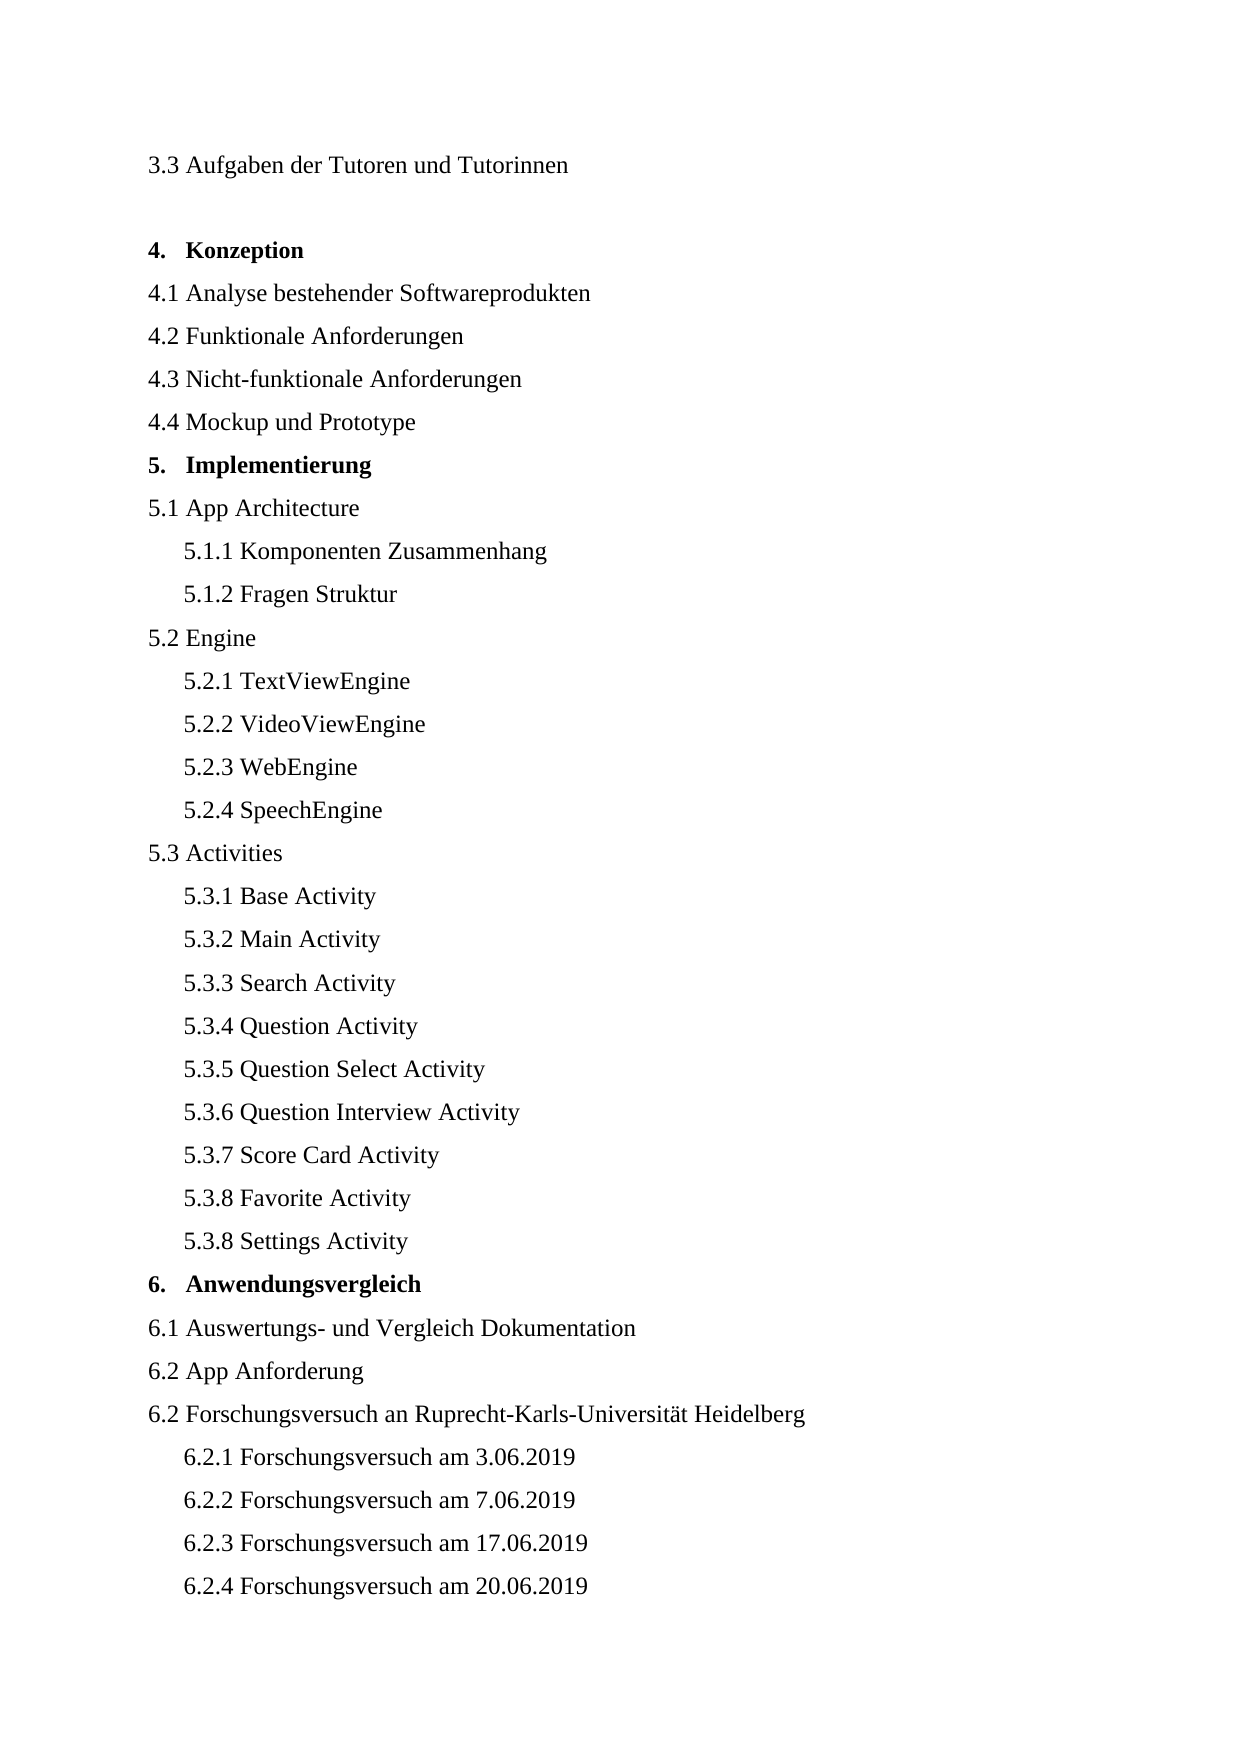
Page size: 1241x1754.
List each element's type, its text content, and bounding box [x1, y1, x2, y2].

text 6.1 Auswertungs- und Vergleich Dokumentation [148, 1313, 1094, 1341]
text 5.1 App Architecture [148, 493, 1094, 522]
text 4.4 Mockup und Prototype [148, 407, 864, 436]
text 5.1.1 Komponenten Zusammenhang [148, 536, 1094, 565]
text 4.1 Analyse bestehender Softwareprodukten [148, 278, 864, 306]
text 3.3 Aufgaben der Tutoren und Tutorinnen [148, 150, 864, 179]
text 5.2.3 WebEngine [148, 752, 1094, 781]
text 4.2 Funktionale Anforderungen [148, 321, 1094, 349]
text 5.3.1 Base Activity [148, 881, 1094, 910]
text 5.3.8 Settings Activity [148, 1226, 1094, 1255]
text 5.3.6 Question Interview Activity [148, 1097, 1094, 1126]
list Implementierung [148, 450, 1094, 479]
list Konzeption [148, 236, 1094, 264]
text 5.2.1 TextViewEngine [148, 666, 1094, 694]
list Anwendungsvergleich [148, 1269, 1094, 1298]
text 5.3 Activities [148, 838, 1094, 867]
text 5.3.8 Favorite Activity [148, 1183, 1094, 1212]
text 5.3.4 Question Activity [148, 1011, 1094, 1039]
text 5.3.7 Score Card Activity [148, 1140, 1094, 1169]
text 4.3 Nicht-funktionale Anforderungen [148, 364, 1094, 393]
text 6.2 Forschungsversuch an Ruprecht-Karls-Universität Heidelberg [148, 1399, 1094, 1428]
text 5.3.5 Question Select Activity [148, 1054, 1094, 1083]
text 6.2.1 Forschungsversuch am 3.06.2019 [148, 1442, 1094, 1471]
text 5.2.4 SpeechEngine [148, 795, 1094, 824]
text 5.2.2 VideoViewEngine [148, 709, 1094, 738]
text 5.2 Engine [148, 623, 1094, 651]
text 6.2.3 Forschungsversuch am 17.06.2019 [148, 1528, 1094, 1557]
text 6.2.2 Forschungsversuch am 7.06.2019 [148, 1485, 1094, 1514]
text 6.2.4 Forschungsversuch am 20.06.2019 [148, 1571, 1094, 1600]
text 5.3.2 Main Activity [148, 924, 1094, 953]
text 6.2 App Anforderung [148, 1356, 1094, 1384]
text 5.1.2 Fragen Struktur [148, 579, 1094, 608]
text 5.3.3 Search Activity [148, 968, 1094, 996]
